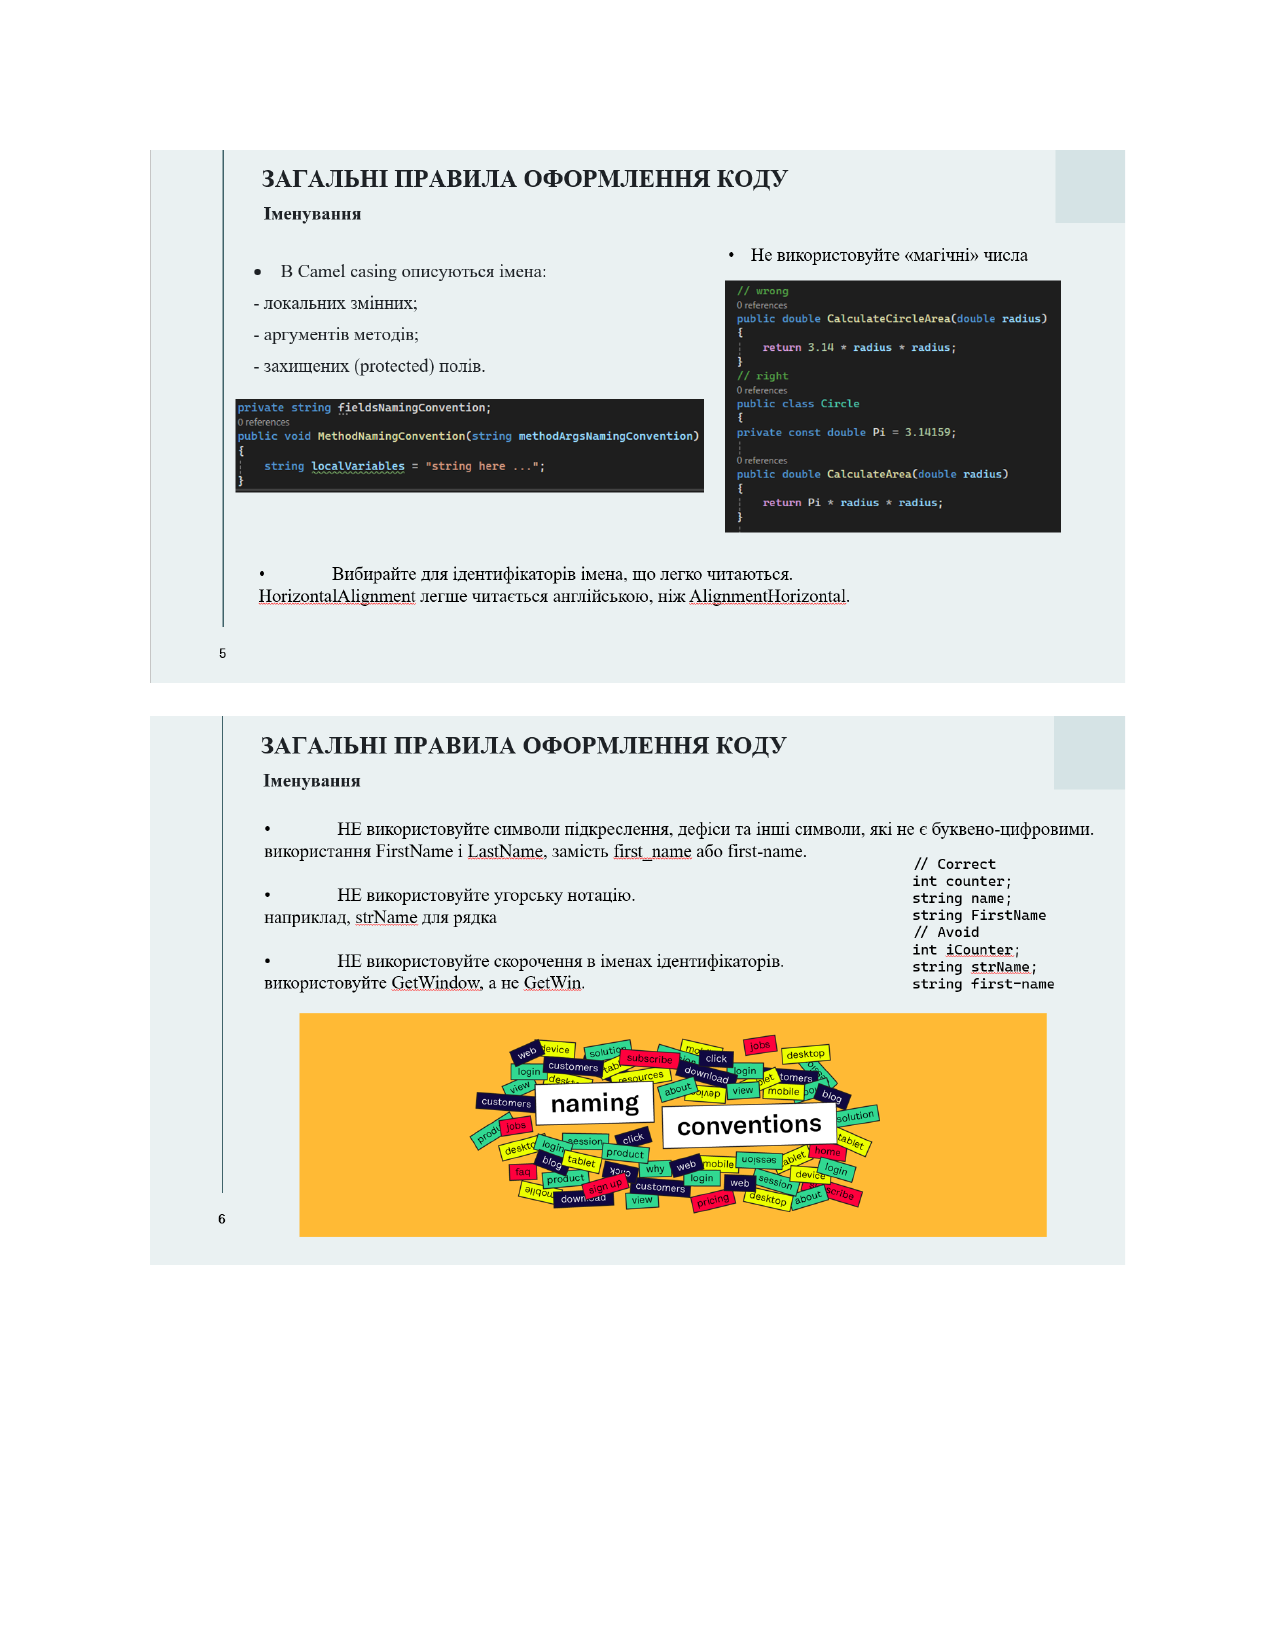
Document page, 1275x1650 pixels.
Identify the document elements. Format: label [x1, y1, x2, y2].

picture [150, 150, 1125, 683]
picture [150, 716, 1125, 1265]
